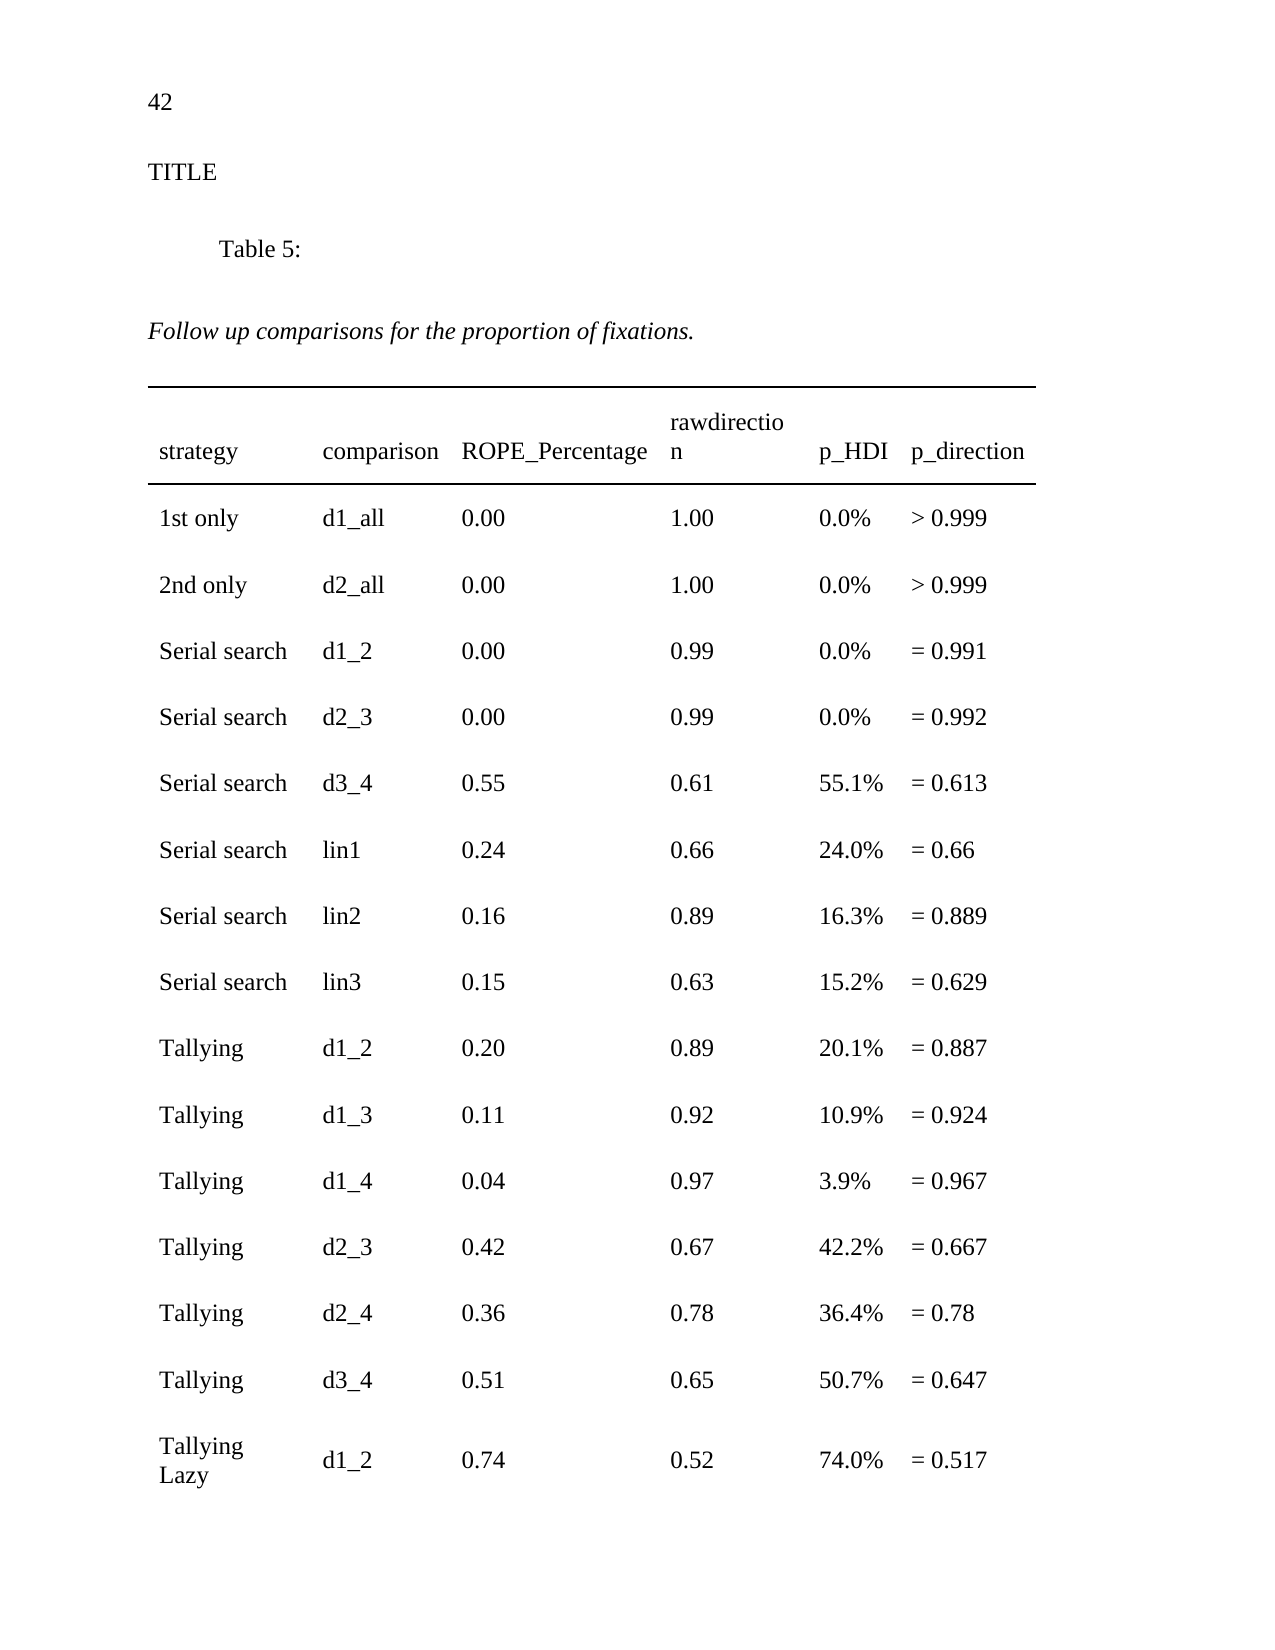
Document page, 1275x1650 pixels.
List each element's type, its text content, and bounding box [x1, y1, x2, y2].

table_cell Tallying [148, 1214, 311, 1280]
table_cell d1_2 [311, 617, 450, 683]
table_cell = 0.667 [900, 1214, 1036, 1280]
table_cell 0.36 [450, 1280, 659, 1346]
table_cell Serial search [148, 882, 311, 948]
table_cell 0.61 [659, 750, 808, 816]
table_cell 74.0% [808, 1412, 899, 1507]
table_cell Tallying [148, 1280, 311, 1346]
table_header p_direction [900, 388, 1036, 483]
table_cell 0.15 [450, 949, 659, 1015]
table_cell 0.20 [450, 1015, 659, 1081]
table_cell > 0.999 [900, 485, 1036, 551]
table_cell Tallying [148, 1346, 311, 1412]
table_cell 0.52 [659, 1412, 808, 1507]
table_cell 0.24 [450, 816, 659, 882]
table_cell 0.74 [450, 1412, 659, 1507]
table_cell 0.00 [450, 485, 659, 551]
table_cell Serial search [148, 684, 311, 750]
table_cell 3.9% [808, 1147, 899, 1213]
table_cell 0.97 [659, 1147, 808, 1213]
table_cell 0.67 [659, 1214, 808, 1280]
table_cell 0.55 [450, 750, 659, 816]
table_cell lin1 [311, 816, 450, 882]
table_cell = 0.517 [900, 1412, 1036, 1507]
text Follow up comparisons for the proportion of fixations. [148, 316, 1127, 345]
table_cell = 0.629 [900, 949, 1036, 1015]
table_cell d2_4 [311, 1280, 450, 1346]
table_header p_HDI [808, 388, 899, 483]
table_cell 0.16 [450, 882, 659, 948]
table_cell 0.92 [659, 1081, 808, 1147]
table_cell d2_3 [311, 684, 450, 750]
table_cell 0.65 [659, 1346, 808, 1412]
table_cell = 0.887 [900, 1015, 1036, 1081]
table_cell = 0.967 [900, 1147, 1036, 1213]
table_cell = 0.647 [900, 1346, 1036, 1412]
table_cell = 0.66 [900, 816, 1036, 882]
table_cell 0.89 [659, 882, 808, 948]
table_cell lin3 [311, 949, 450, 1015]
table_cell > 0.999 [900, 551, 1036, 617]
table_cell 0.99 [659, 684, 808, 750]
table_cell = 0.924 [900, 1081, 1036, 1147]
table_cell d3_4 [311, 750, 450, 816]
table_cell = 0.992 [900, 684, 1036, 750]
table_cell 50.7% [808, 1346, 899, 1412]
table_cell 55.1% [808, 750, 899, 816]
table_cell d1_2 [311, 1015, 450, 1081]
table_cell 36.4% [808, 1280, 899, 1346]
table_cell d3_4 [311, 1346, 450, 1412]
table_cell 0.66 [659, 816, 808, 882]
table_cell d1_all [311, 485, 450, 551]
table_cell 0.0% [808, 617, 899, 683]
table_cell Serial search [148, 750, 311, 816]
table_header ROPE_Percentage [450, 388, 659, 483]
table_cell = 0.991 [900, 617, 1036, 683]
table_cell Tallying [148, 1147, 311, 1213]
table_cell = 0.613 [900, 750, 1036, 816]
text Table 5: [148, 234, 1127, 262]
table_cell Tallying Lazy [148, 1412, 311, 1507]
table_cell 0.00 [450, 617, 659, 683]
table_cell Tallying [148, 1015, 311, 1081]
table_cell 24.0% [808, 816, 899, 882]
table_cell 0.11 [450, 1081, 659, 1147]
table_cell Tallying [148, 1081, 311, 1147]
table_cell 42.2% [808, 1214, 899, 1280]
table_cell 0.42 [450, 1214, 659, 1280]
table_cell 0.89 [659, 1015, 808, 1081]
table_cell Serial search [148, 816, 311, 882]
table_cell 0.0% [808, 485, 899, 551]
table_cell 0.78 [659, 1280, 808, 1346]
table_cell 16.3% [808, 882, 899, 948]
table_cell 0.0% [808, 551, 899, 617]
table_cell 1st only [148, 485, 311, 551]
table_cell d2_all [311, 551, 450, 617]
table_header comparison [311, 388, 450, 483]
table_cell = 0.889 [900, 882, 1036, 948]
table_cell 0.00 [450, 684, 659, 750]
table_header rawdirection [659, 388, 808, 483]
table_cell 2nd only [148, 551, 311, 617]
table_cell lin2 [311, 882, 450, 948]
table_cell d1_4 [311, 1147, 450, 1213]
table_cell 10.9% [808, 1081, 899, 1147]
table_cell 0.63 [659, 949, 808, 1015]
table_cell 15.2% [808, 949, 899, 1015]
table_cell Serial search [148, 949, 311, 1015]
table_cell = 0.78 [900, 1280, 1036, 1346]
table_cell 0.04 [450, 1147, 659, 1213]
table_cell 0.99 [659, 617, 808, 683]
table_cell d1_2 [311, 1412, 450, 1507]
table_cell 1.00 [659, 551, 808, 617]
table_header strategy [148, 388, 311, 483]
table_cell 0.0% [808, 684, 899, 750]
table_cell d1_3 [311, 1081, 450, 1147]
table_cell 1.00 [659, 485, 808, 551]
table_cell Serial search [148, 617, 311, 683]
table_cell 0.51 [450, 1346, 659, 1412]
table_cell 0.00 [450, 551, 659, 617]
table_cell d2_3 [311, 1214, 450, 1280]
table_cell 20.1% [808, 1015, 899, 1081]
